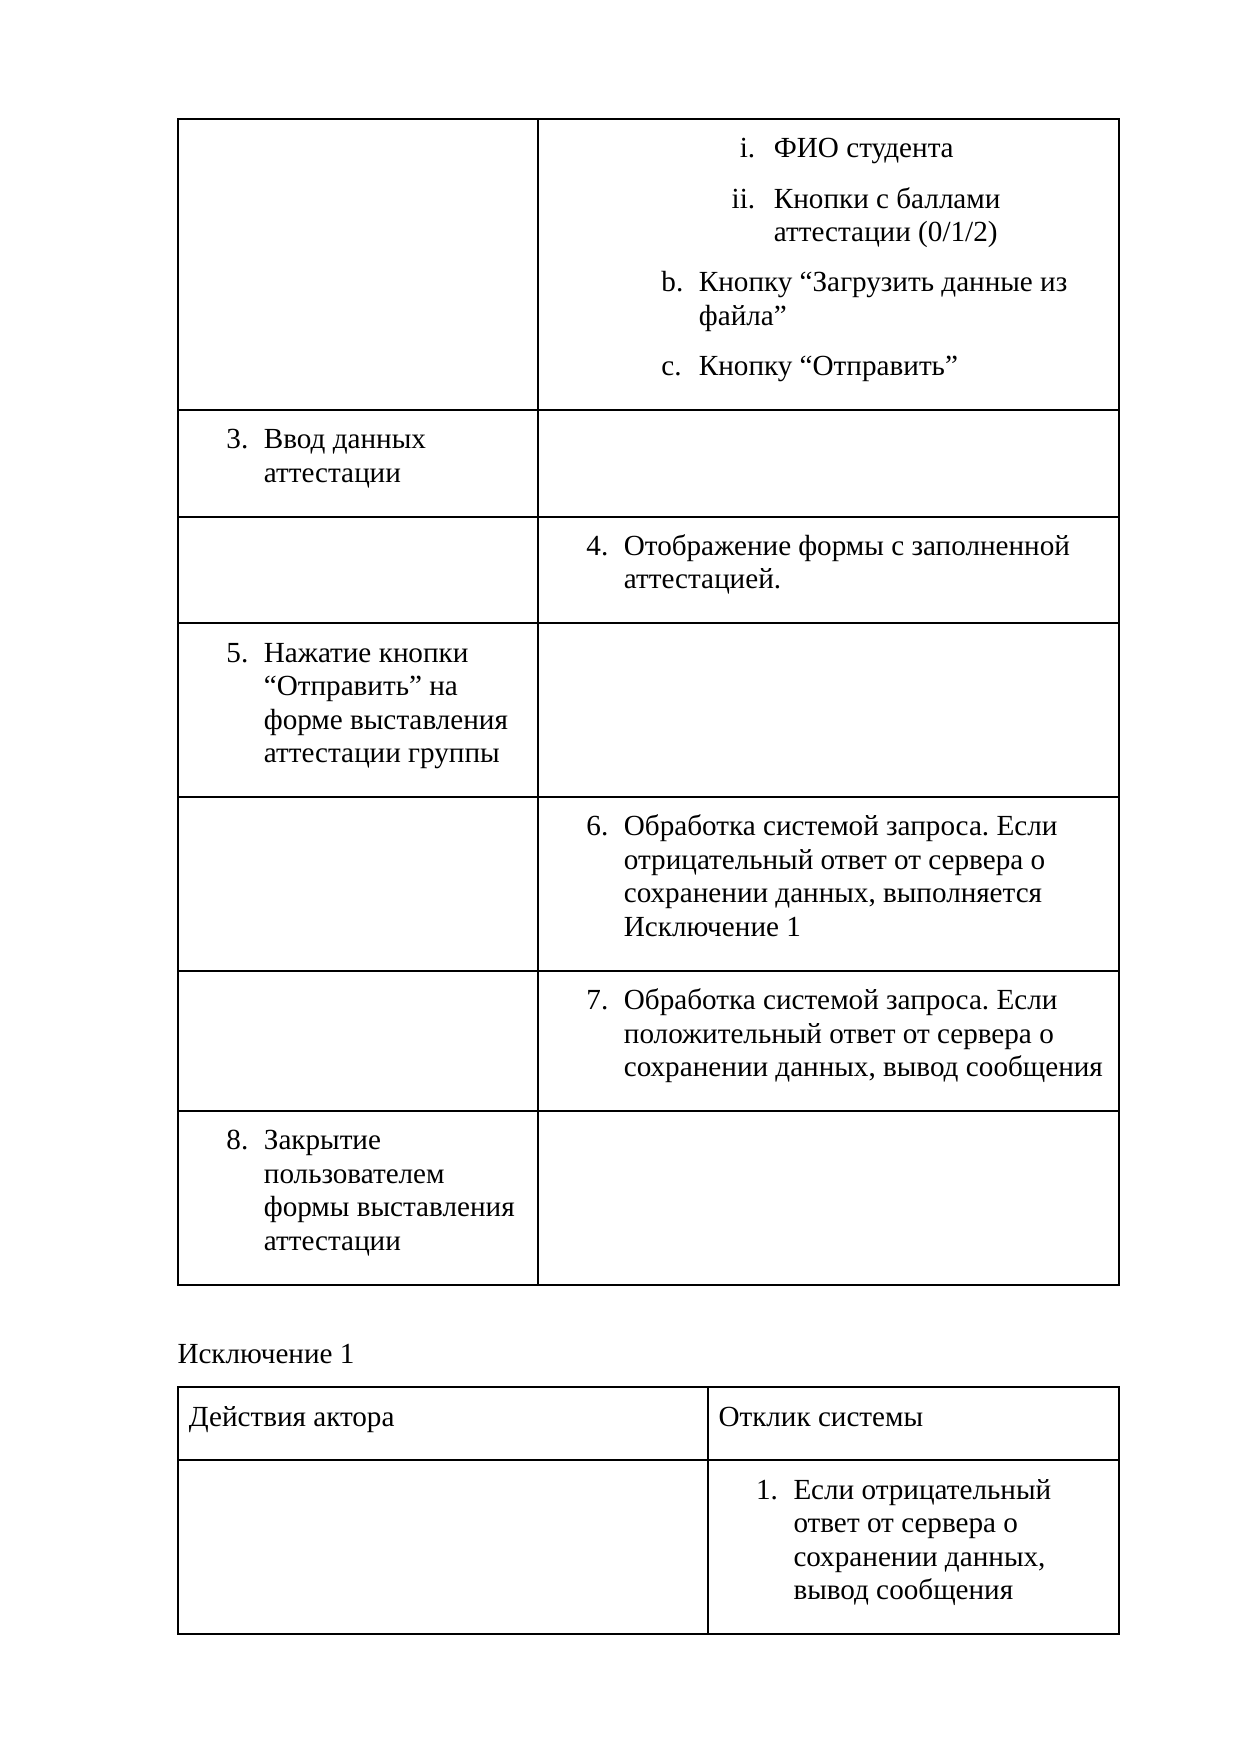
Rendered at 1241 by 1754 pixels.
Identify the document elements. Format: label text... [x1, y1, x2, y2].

table_cell [539, 411, 1118, 516]
table_cell [179, 972, 537, 1110]
table_cell [179, 120, 537, 409]
table_cell Нажатие кнопки “Отправить” на форме выставления аттестации группы [179, 624, 537, 796]
text Исключение 1 [177, 1336, 1152, 1369]
table_cell Ввод данных аттестации [179, 411, 537, 516]
table_header Отклик системы [709, 1388, 1118, 1459]
table_cell [179, 1461, 707, 1633]
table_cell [539, 120, 1118, 409]
table_cell [539, 624, 1118, 796]
table_cell [539, 1112, 1118, 1284]
table_cell [179, 798, 537, 970]
table_header Действия актора [179, 1388, 707, 1459]
table_cell Если отрицательный ответ от сервера о сохранении данных, вывод сообщения [709, 1461, 1118, 1633]
table_cell Обработка системой запроса. Если отрицательный ответ от сервера о сохранении данных, выполняется Исключение 1 [539, 798, 1118, 970]
table_cell Отображение формы с заполненной аттестацией. [539, 518, 1118, 622]
table_cell Обработка системой запроса. Если положительный ответ от сервера о сохранении данных, вывод сообщения [539, 972, 1118, 1110]
table_cell [179, 518, 537, 622]
table_cell Закрытие пользователем формы выставления аттестации [179, 1112, 537, 1284]
